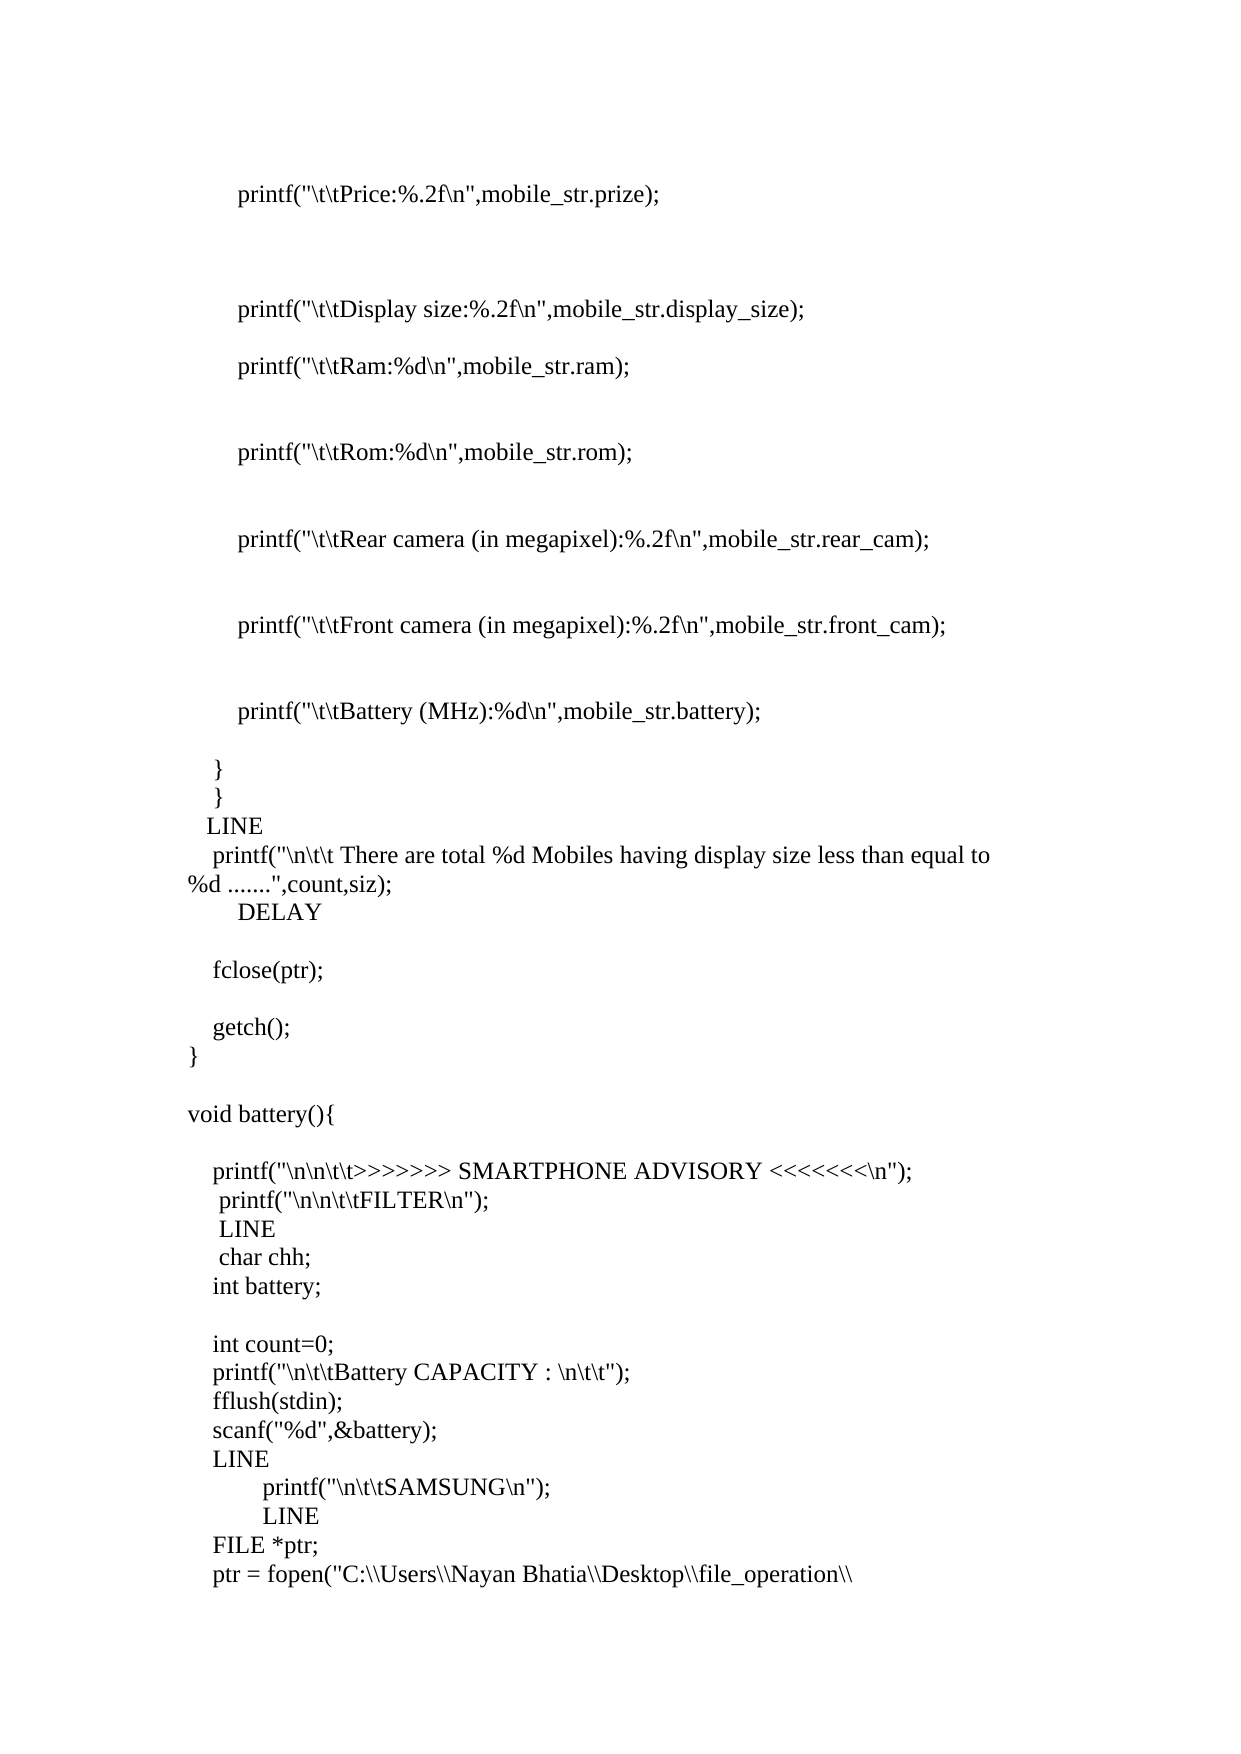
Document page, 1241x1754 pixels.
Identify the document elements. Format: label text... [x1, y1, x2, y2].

text printf("\t\tRear camera (in megapixel):%.2f\n",mobile_str.rear_cam); [187, 524, 1053, 552]
text printf("\t\tRom:%d\n",mobile_str.rom); [187, 437, 1053, 466]
text printf("\n\t\t There are total %d Mobiles having display size less than equal to %d .......",count,siz); [187, 840, 1053, 897]
text void battery(){ [187, 1099, 1053, 1127]
text } [187, 782, 1053, 811]
text printf("\t\tFront camera (in megapixel):%.2f\n",mobile_str.front_cam); [187, 610, 1053, 639]
text char chh; [187, 1242, 1053, 1271]
text printf("\t\tBattery (MHz):%d\n",mobile_str.battery); [187, 696, 1053, 725]
text } [187, 1041, 1053, 1070]
text LINE [187, 1501, 1053, 1530]
text scanf("%d",&battery); [187, 1415, 1053, 1444]
text fflush(stdin); [187, 1386, 1053, 1415]
text fclose(ptr); [187, 955, 1053, 984]
text LINE [187, 811, 1053, 840]
text printf("\n\n\t\tFILTER\n"); [187, 1185, 1053, 1214]
text printf("\n\n\t\t>>>>>>> SMARTPHONE ADVISORY <<<<<<<\n"); [187, 1156, 1053, 1185]
text printf("\n\t\tSAMSUNG\n"); [187, 1472, 1053, 1501]
text printf("\n\t\tBattery CAPACITY : \n\t\t"); [187, 1357, 1053, 1386]
text int count=0; [187, 1329, 1053, 1357]
text LINE [187, 1214, 1053, 1242]
text getch(); [187, 1012, 1053, 1041]
text printf("\t\tRam:%d\n",mobile_str.ram); [187, 351, 1053, 380]
text int battery; [187, 1271, 1053, 1300]
text FILE *ptr; [187, 1530, 1053, 1559]
text DELAY [187, 897, 1053, 926]
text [187, 1559, 1053, 1587]
text printf("\t\tDisplay size:%.2f\n",mobile_str.display_size); [187, 294, 1053, 322]
text LINE [187, 1444, 1053, 1472]
text printf("\t\tPrice:%.2f\n",mobile_str.prize); [187, 179, 1053, 207]
text } [187, 754, 1053, 782]
